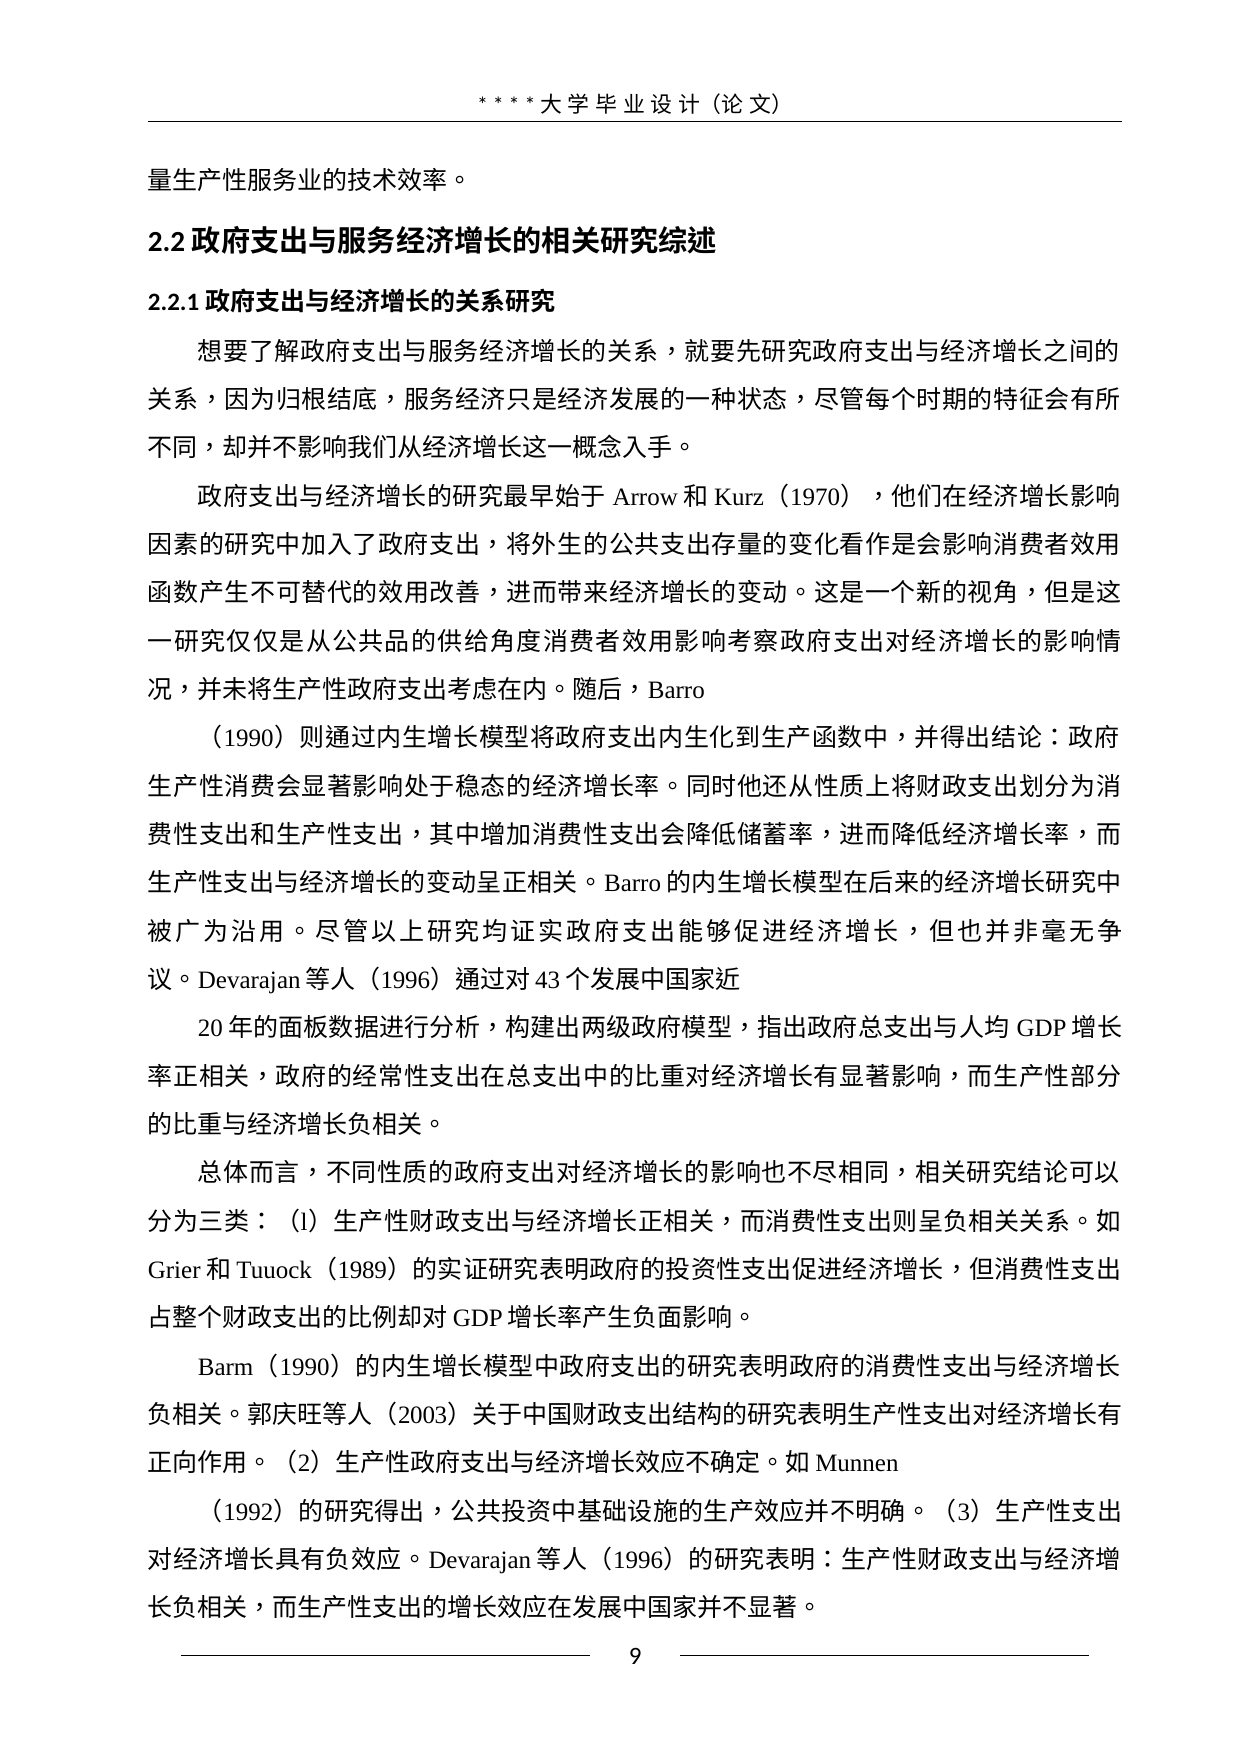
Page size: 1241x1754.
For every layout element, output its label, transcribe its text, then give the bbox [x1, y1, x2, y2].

subtitle 2.2 政府支出与服务经济增长的相关研究综述 [148, 220, 1122, 260]
text 总体而言，不同性质的政府支出对经济增长的影响也不尽相同，相关研究结论可以分为三类：（l）生产性财政支出与经济增长正相关，而消费性支出则呈负相关关系。如Grier和Tuuock（1989）的实证研究表明政府的投资性支出促进经济增长，但消费性支出占整个财政支出的比例却对GDP增长率产生负面影响。 [148, 1140, 1122, 1333]
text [148, 148, 1122, 196]
text （1992）的研究得出，公共投资中基础设施的生产效应并不明确。（3）生产性支出对经济增长具有负效应。Devarajan等人（1996）的研究表明：生产性财政支出与经济增长负相关，而生产性支出的增长效应在发展中国家并不显著。 [148, 1478, 1122, 1623]
text 想要了解政府支出与服务经济增长的关系，就要先研究政府支出与经济增长之间的关系，因为归根结底，服务经济只是经济发展的一种状态，尽管每个时期的特征会有所不同，却并不影响我们从经济增长这一概念入手。 [148, 318, 1122, 463]
subtitle 2.2.1 政府支出与经济增长的关系研究 [148, 284, 1122, 318]
text （1990）则通过内生增长模型将政府支出内生化到生产函数中，并得出结论：政府生产性消费会显著影响处于稳态的经济增长率。同时他还从性质上将财政支出划分为消费性支出和生产性支出，其中增加消费性支出会降低储蓄率，进而降低经济增长率，而生产性支出与经济增长的变动呈正相关。Barro的内生增长模型在后来的经济增长研究中被广为沿用。尽管以上研究均证实政府支出能够促进经济增长，但也并非毫无争议。Devarajan等人（1996）通过对43个发展中国家近 [148, 705, 1122, 995]
text 政府支出与经济增长的研究最早始于Arrow和Kurz（1970），他们在经济增长影响因素的研究中加入了政府支出，将外生的公共支出存量的变化看作是会影响消费者效用函数产生不可替代的效用改善，进而带来经济增长的变动。这是一个新的视角，但是这一研究仅仅是从公共品的供给角度消费者效用影响考察政府支出对经济增长的影响情况，并未将生产性政府支出考虑在内。随后，Barro [148, 463, 1122, 705]
text Barm（1990）的内生增长模型中政府支出的研究表明政府的消费性支出与经济增长负相关。郭庆旺等人（2003）关于中国财政支出结构的研究表明生产性支出对经济增长有正向作用。（2）生产性政府支出与经济增长效应不确定。如Munnen [148, 1333, 1122, 1478]
text 20年的面板数据进行分析，构建出两级政府模型，指出政府总支出与人均GDP增长率正相关，政府的经常性支出在总支出中的比重对经济增长有显著影响，而生产性部分的比重与经济增长负相关。 [148, 995, 1122, 1140]
